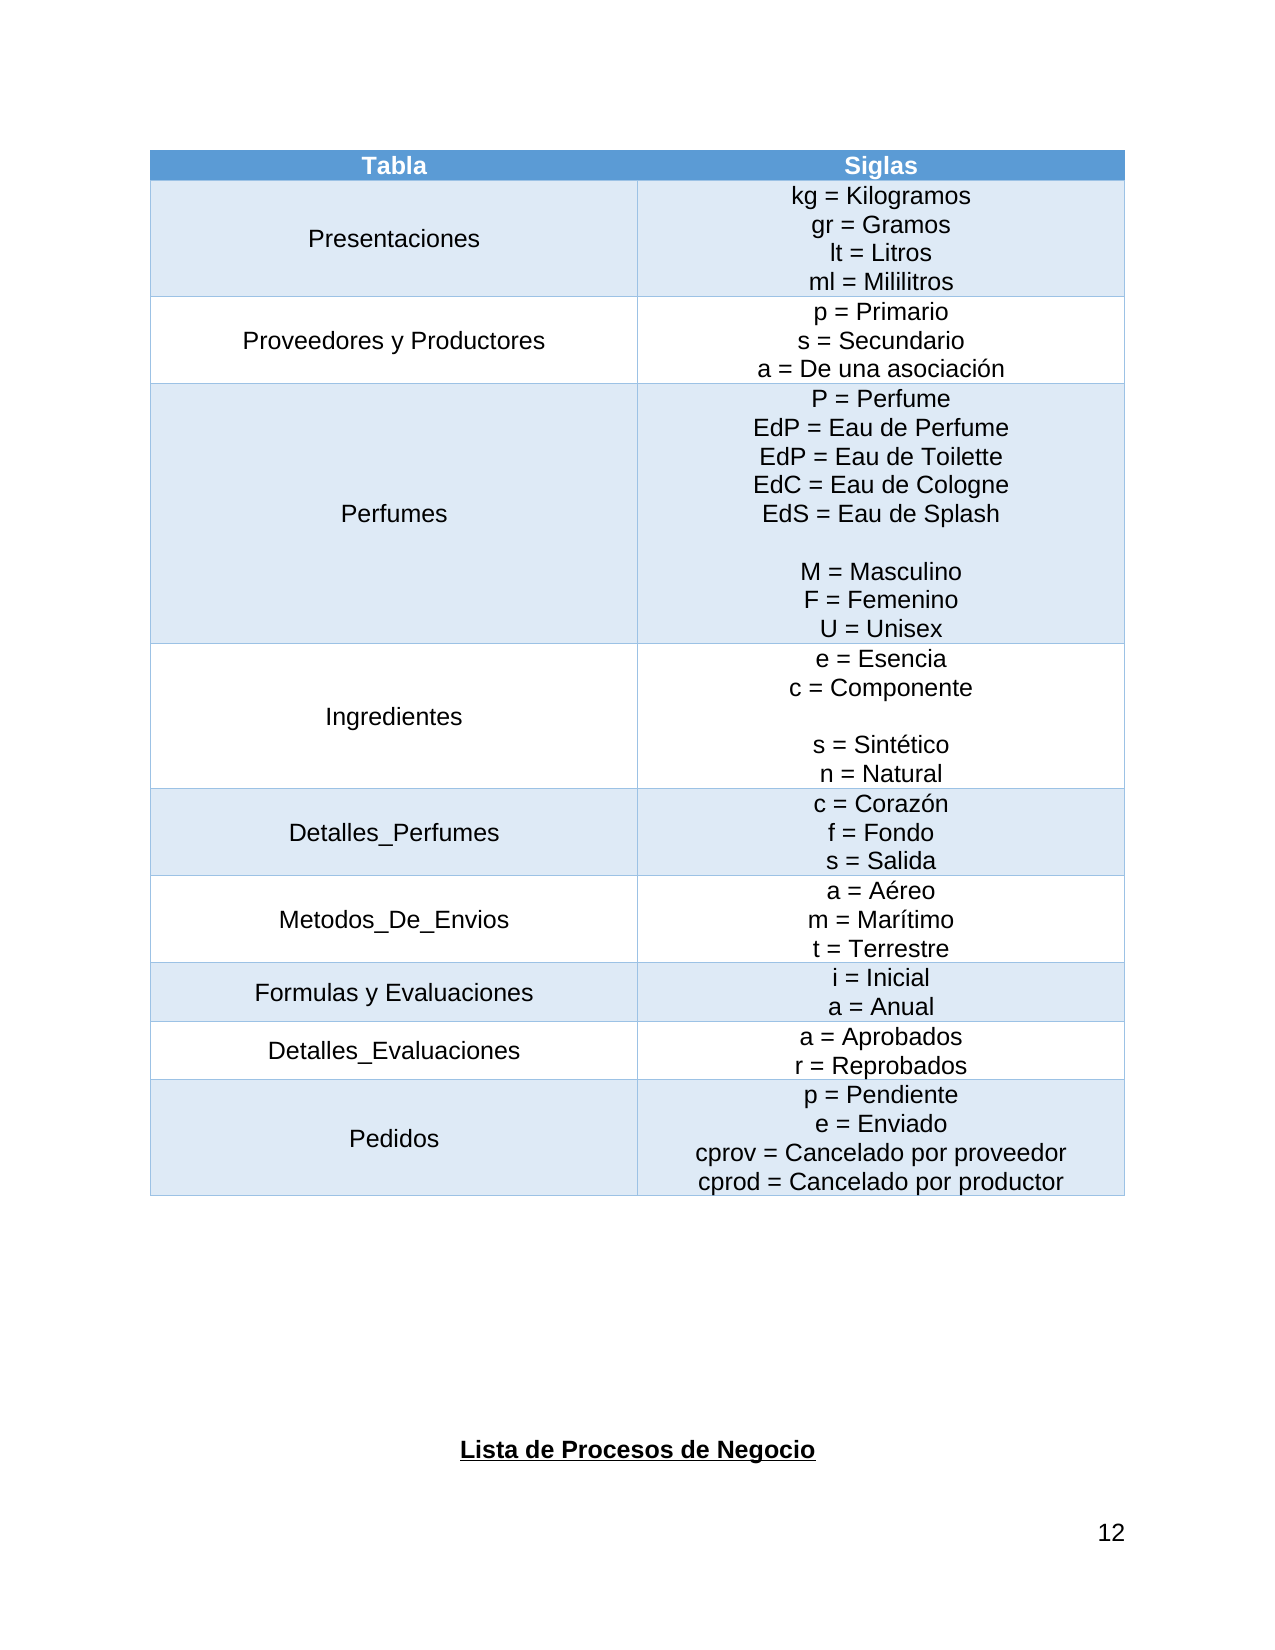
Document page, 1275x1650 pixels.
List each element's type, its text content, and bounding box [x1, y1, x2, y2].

table_header Siglas [638, 151, 1124, 180]
table_cell e = Esencia c = Componente s = Sintético n = Natural [638, 644, 1124, 788]
table_cell Detalles_Evaluaciones [151, 1022, 637, 1079]
table_cell Formulas y Evaluaciones [151, 963, 637, 1021]
table_cell p = Primario s = Secundario a = De una asociación [638, 297, 1124, 383]
table_cell P = Perfume EdP = Eau de Perfume EdP = Eau de Toilette EdC = Eau de Cologne EdS = Eau de Splash M = Masculino F = Femenino U = Unisex [638, 384, 1124, 643]
table_cell a = Aéreo m = Marítimo t = Terrestre [638, 876, 1124, 962]
table_cell a = Aprobados r = Reprobados [638, 1022, 1124, 1079]
table_cell Metodos_De_Envios [151, 876, 637, 962]
table_header Tabla [151, 151, 637, 180]
table_cell p = Pendiente e = Enviado cprov = Cancelado por proveedor cprod = Cancelado por productor [638, 1080, 1124, 1195]
table_cell i = Inicial a = Anual [638, 963, 1124, 1021]
table_cell Ingredientes [151, 644, 637, 788]
table_cell c = Corazón f = Fondo s = Salida [638, 789, 1124, 875]
table_cell Detalles_Perfumes [151, 789, 637, 875]
text Lista de Procesos de Negocio [150, 1435, 1125, 1464]
table_cell Presentaciones [151, 181, 637, 296]
table_cell Pedidos [151, 1080, 637, 1195]
table_cell kg = Kilogramos gr = Gramos lt = Litros ml = Mililitros [638, 181, 1124, 296]
table_cell Proveedores y Productores [151, 297, 637, 383]
table_cell Perfumes [151, 384, 637, 643]
